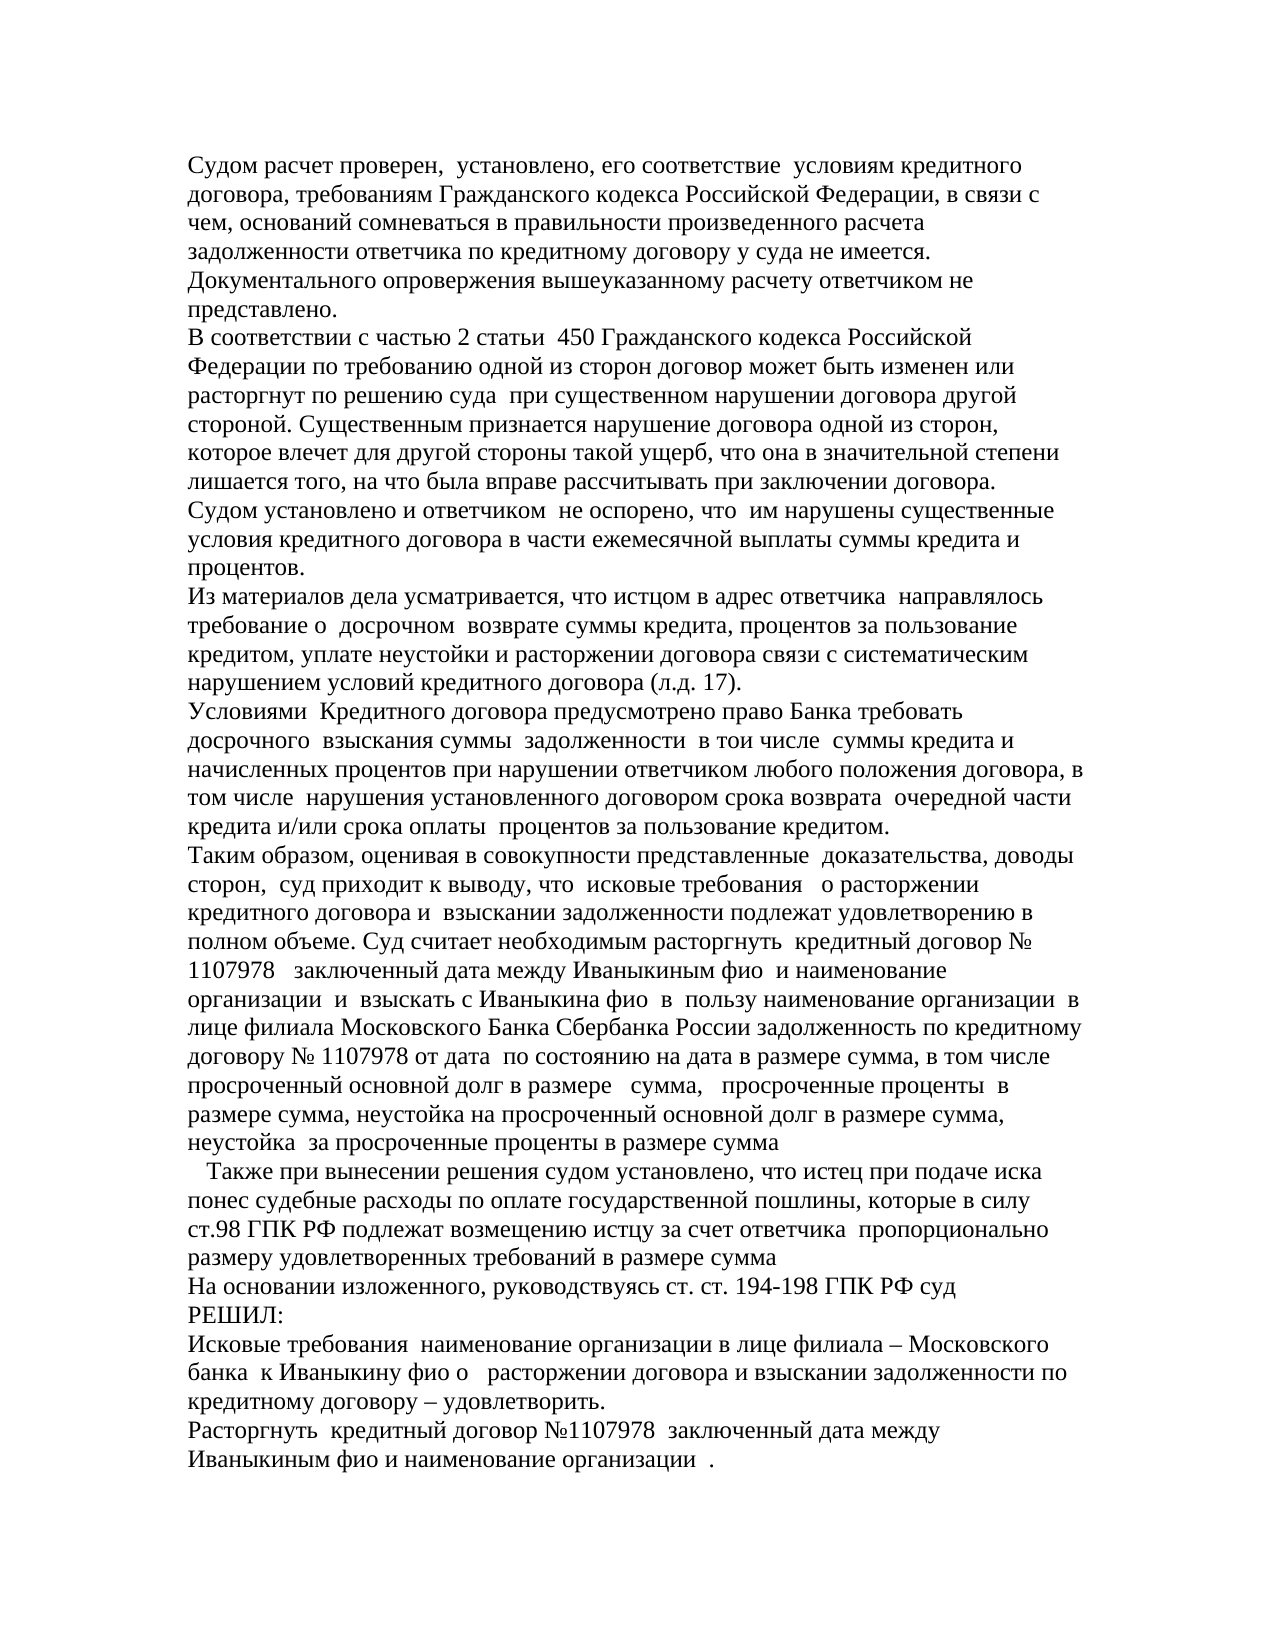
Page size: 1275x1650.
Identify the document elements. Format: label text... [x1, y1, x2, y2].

text Судом установлено и ответчиком не оспорено, что им нарушены существенные условия кредитного договора в части ежемесячной выплаты суммы кредита и процентов. [187, 495, 1087, 581]
text Также при вынесении решения судом установлено, что истец при подаче иска понес судебные расходы по оплате государственной пошлины, которые в силу ст.98 ГПК РФ подлежат возмещению истцу за счет ответчика пропорционально размеру удовлетворенных требований в размере сумма [187, 1156, 1087, 1271]
text Из материалов дела усматривается, что истцом в адрес ответчика направлялось требование о досрочном возврате суммы кредита, процентов за пользование кредитом, уплате неустойки и расторжении договора связи с систематическим нарушением условий кредитного договора (л.д. 17). [187, 581, 1087, 696]
text На основании изложенного, руководствуясь ст. ст. 194-198 ГПК РФ суд [187, 1271, 1087, 1300]
text Судом расчет проверен, установлено, его соответствие условиям кредитного договора, требованиям Гражданского кодекса Российской Федерации, в связи с чем, оснований сомневаться в правильности произведенного расчета задолженности ответчика по кредитному договору у суда не имеется. Документального опровержения вышеуказанному расчету ответчиком не представлено. [187, 150, 1087, 322]
text Расторгнуть кредитный договор №1107978 заключенный дата между Иваныкиным фио и наименование организации . [187, 1415, 1087, 1472]
text В соответствии с частью 2 статьи 450 Гражданского кодекса Российской Федерации по требованию одной из сторон договор может быть изменен или расторгнут по решению суда при существенном нарушении договора другой стороной. Существенным признается нарушение договора одной из сторон, которое влечет для другой стороны такой ущерб, что она в значительной степени лишается того, на что была вправе рассчитывать при заключении договора. [187, 322, 1087, 495]
text Таким образом, оценивая в совокупности представленные доказательства, доводы сторон, суд приходит к выводу, что исковые требования о расторжении кредитного договора и взыскании задолженности подлежат удовлетворению в полном объеме. Суд считает необходимым расторгнуть кредитный договор № 1107978 заключенный дата между Иваныкиным фио и наименование организации и взыскать с Иваныкина фио в пользу наименование организации в лице филиала Московского Банка Сбербанка России задолженность по кредитному договору № 1107978 от дата по состоянию на дата в размере сумма, в том числе просроченный основной долг в размере сумма, просроченные проценты в размере сумма, неустойка на просроченный основной долг в размере сумма, неустойка за просроченные проценты в размере сумма [187, 840, 1087, 1156]
text Условиями Кредитного договора предусмотрено право Банка требовать досрочного взыскания суммы задолженности в тои числе суммы кредита и начисленных процентов при нарушении ответчиком любого положения договора, в том числе нарушения установленного договором срока возврата очередной части кредита и/или срока оплаты процентов за пользование кредитом. [187, 696, 1087, 840]
text РЕШИЛ: [187, 1300, 1087, 1329]
text Исковые требования наименование организации в лице филиала – Московского банка к Иваныкину фио о расторжении договора и взыскании задолженности по кредитному договору – удовлетворить. [187, 1329, 1087, 1415]
